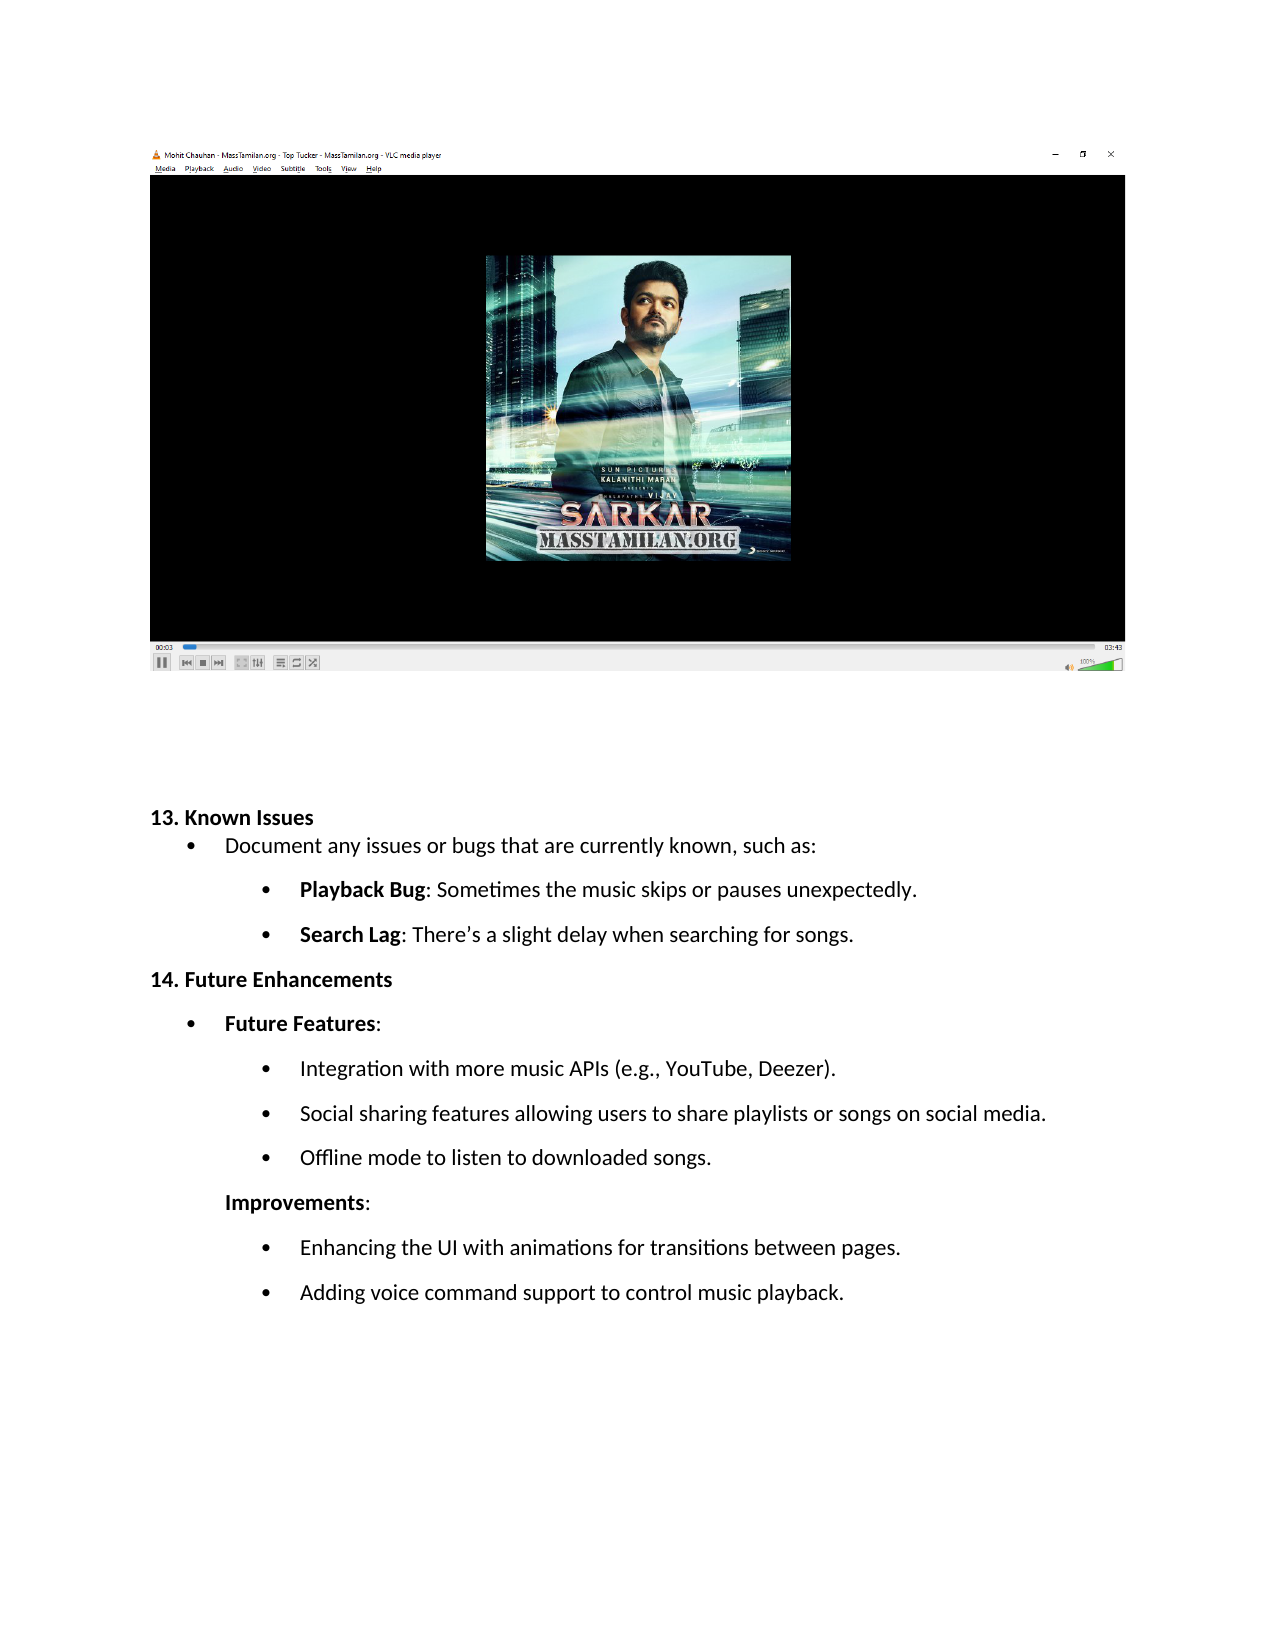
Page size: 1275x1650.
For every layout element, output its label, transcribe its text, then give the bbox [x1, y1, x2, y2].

list Playback Bug: Sometimes the music skips or pauses unexpectedly. [262, 875, 1125, 903]
picture [150, 150, 1125, 671]
list Improvements: [187, 1188, 1125, 1216]
list Search Lag: There’s a slight delay when searching for songs. [262, 920, 1125, 948]
text 13. Known Issues [150, 688, 1125, 831]
list Enhancing the UI with animations for transitions between pages. [262, 1233, 1125, 1261]
list Social sharing features allowing users to share playlists or songs on social media. [262, 1099, 1125, 1127]
list Integration with more music APIs (e.g., YouTube, Deezer). [262, 1054, 1125, 1082]
list Offline mode to listen to downloaded songs. [262, 1143, 1125, 1172]
text 14. Future Enhancements [150, 965, 1125, 993]
list Adding voice command support to control music playback. [262, 1278, 1125, 1306]
list Document any issues or bugs that are currently known, such as: [187, 831, 1125, 859]
list Future Features: [187, 1009, 1125, 1037]
